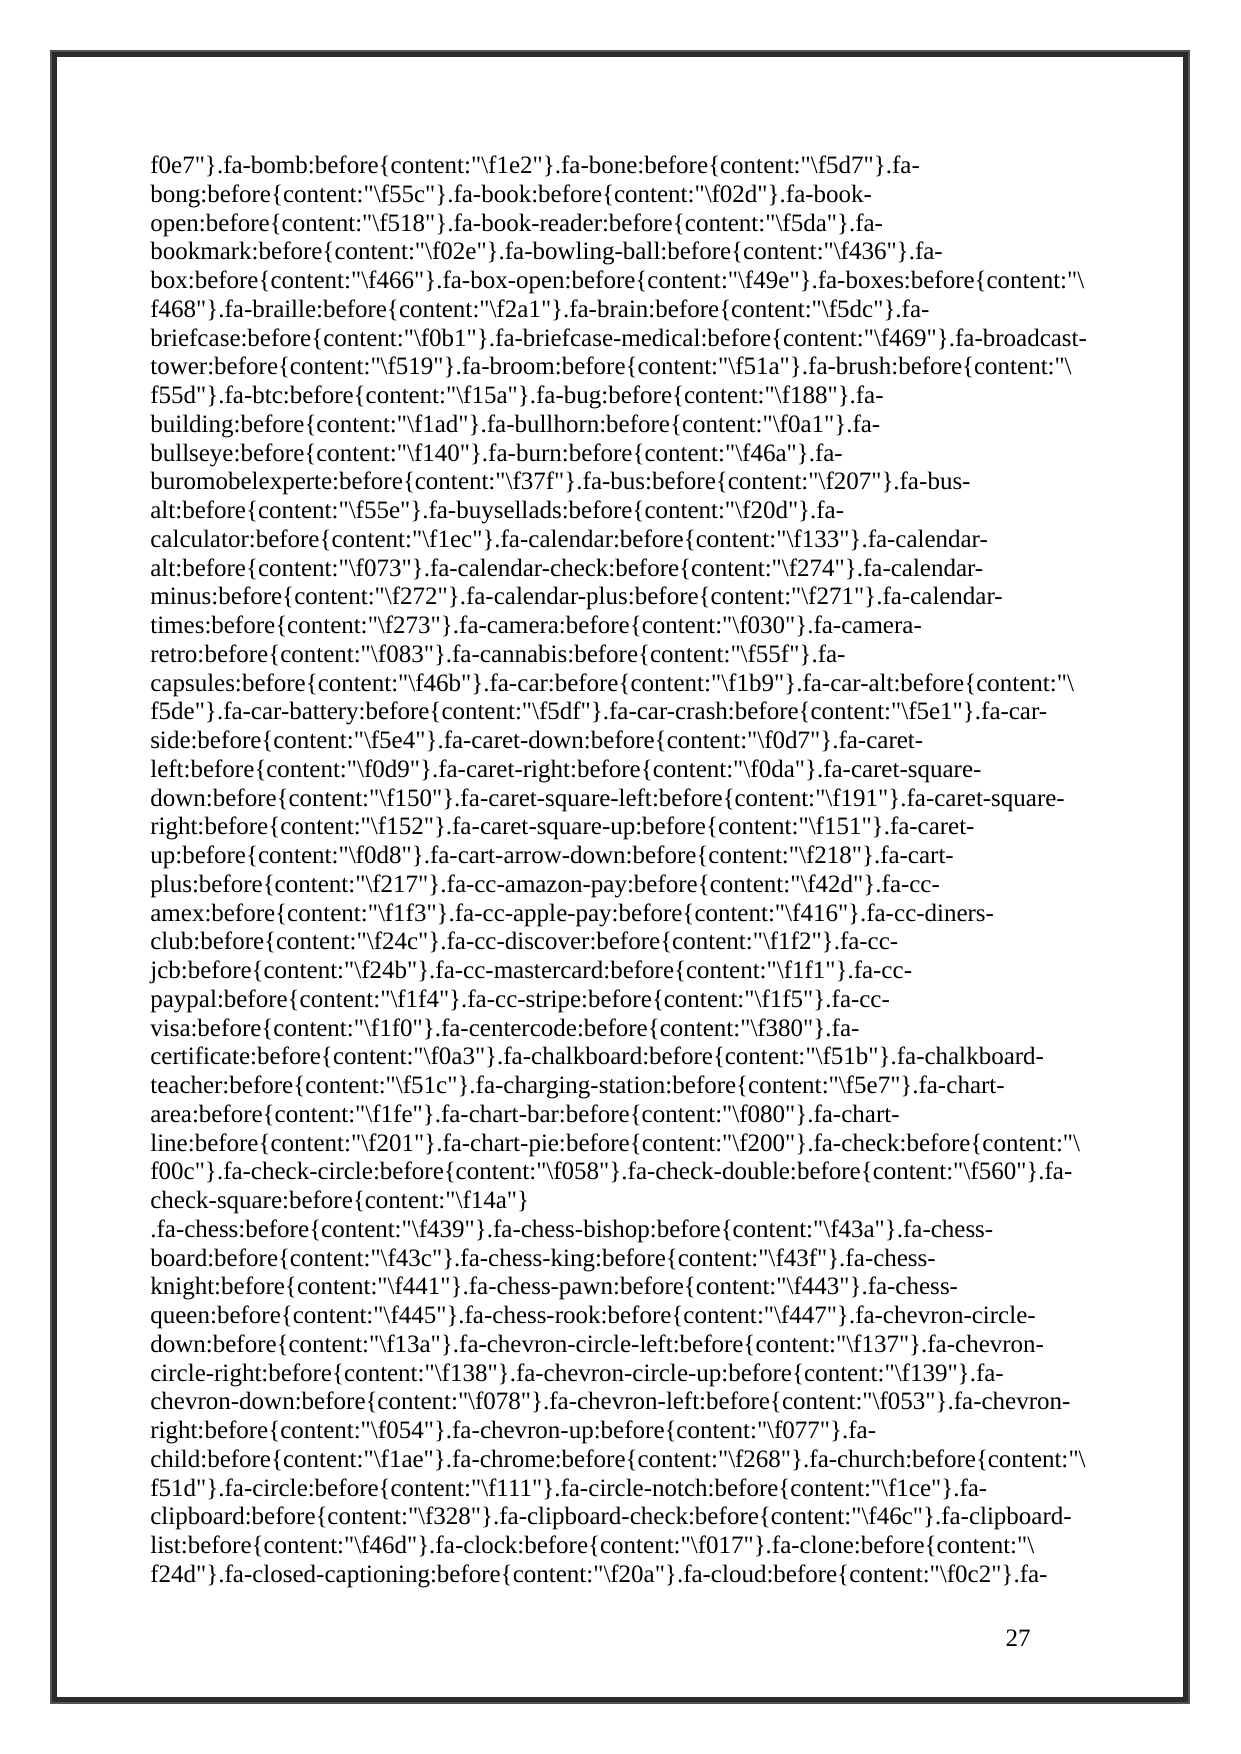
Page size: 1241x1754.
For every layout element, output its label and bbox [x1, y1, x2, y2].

text [150, 150, 1090, 1214]
text [150, 1214, 1090, 1588]
